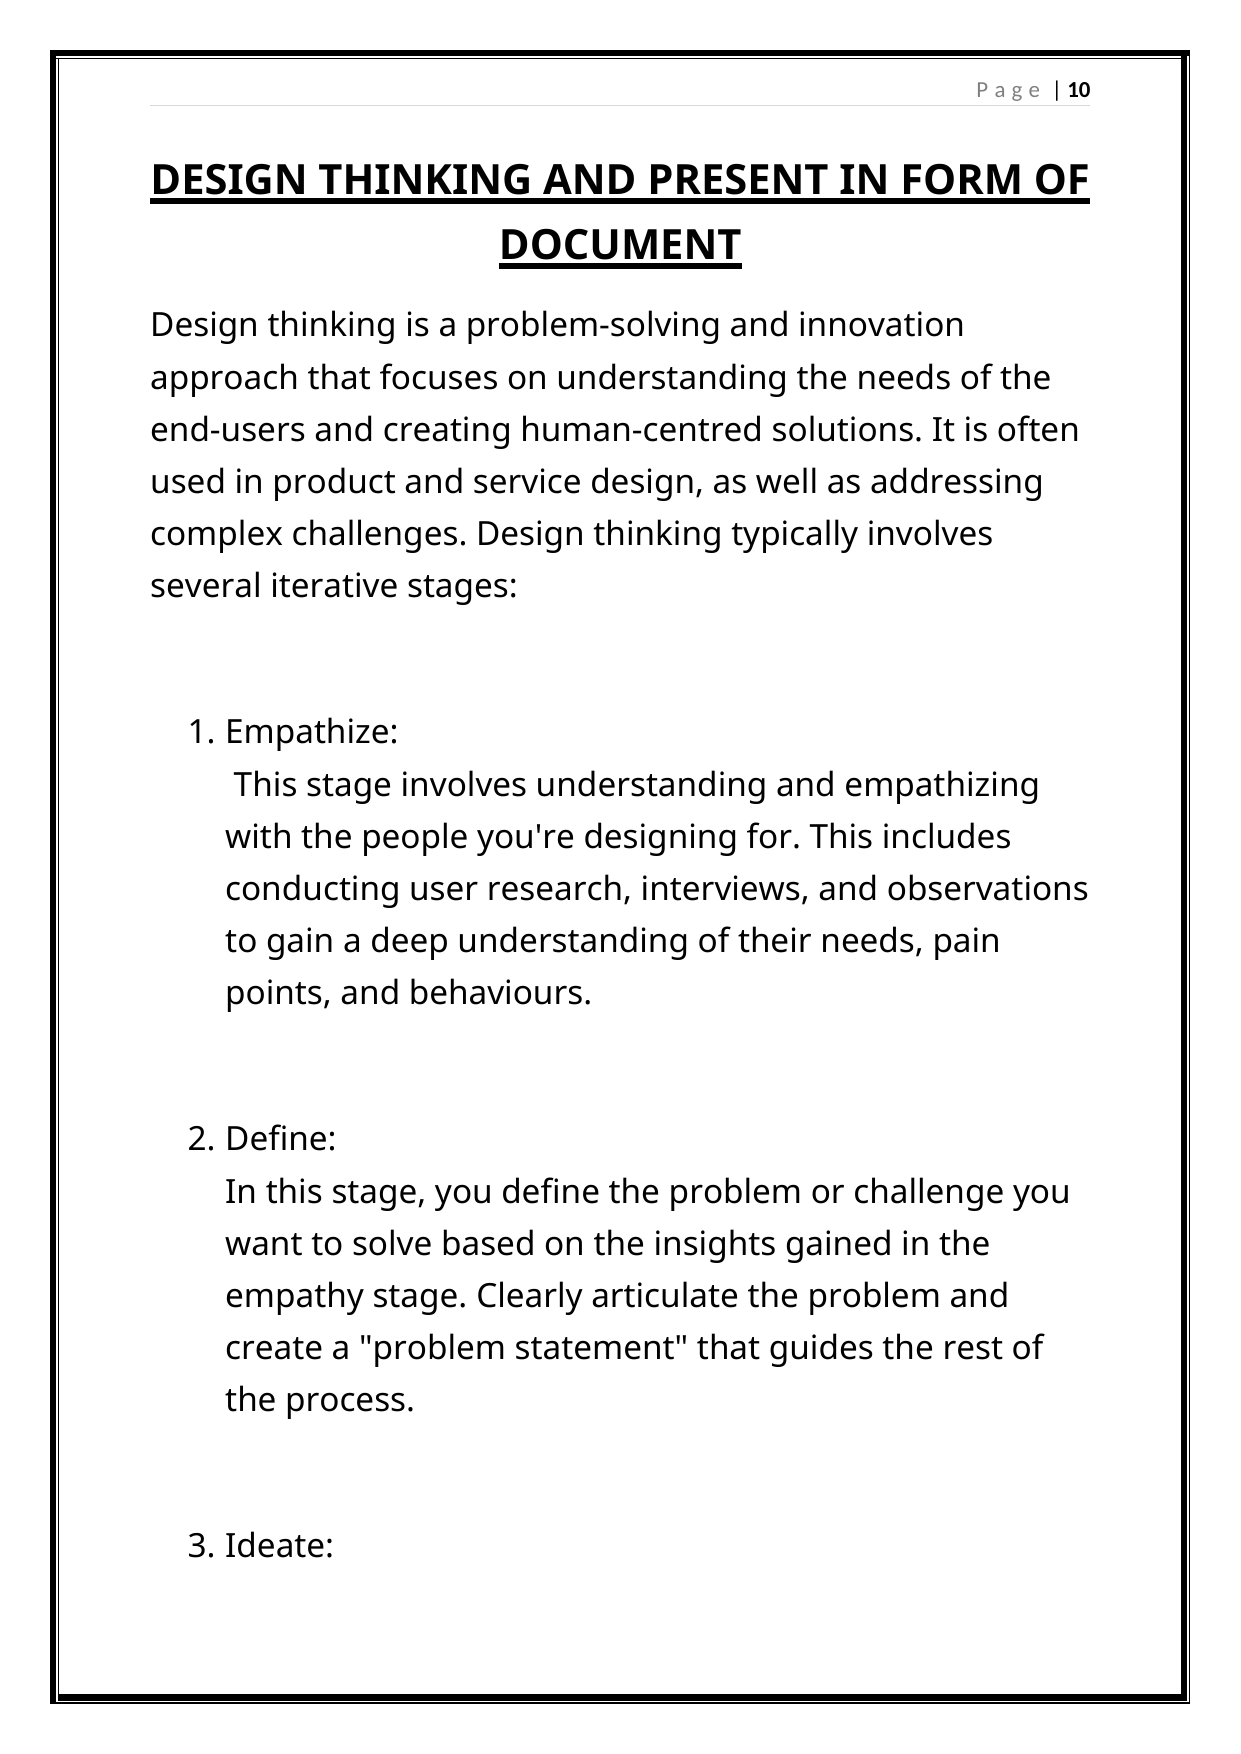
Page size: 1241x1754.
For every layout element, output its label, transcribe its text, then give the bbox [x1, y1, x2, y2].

text Design thinking is a problem-solving and innovation approach that focuses on understanding the needs of the end-users and creating human-centred solutions. It is often used in product and service design, as well as addressing complex challenges. Design thinking typically involves several iterative stages: [150, 301, 1090, 608]
list Ideate: [187, 1522, 1090, 1568]
text DESIGN THINKING AND PRESENT IN FORM OF DOCUMENT [150, 150, 1090, 198]
list Define: [187, 1115, 1090, 1161]
list In this stage, you define the problem or challenge you want to solve based on the insights gained in the empathy stage. Clearly articulate the problem and create a "problem statement" that guides the rest of the process. [225, 1167, 1090, 1422]
list Empathize: [187, 708, 1090, 754]
list This stage involves understanding and empathizing with the people you're designing for. This includes conducting user research, interviews, and observations to gain a deep understanding of their needs, pain points, and behaviours. [225, 760, 1090, 1014]
text DESIGN THINKING AND PRESENT IN FORM OF DOCUMENT [150, 204, 1090, 272]
